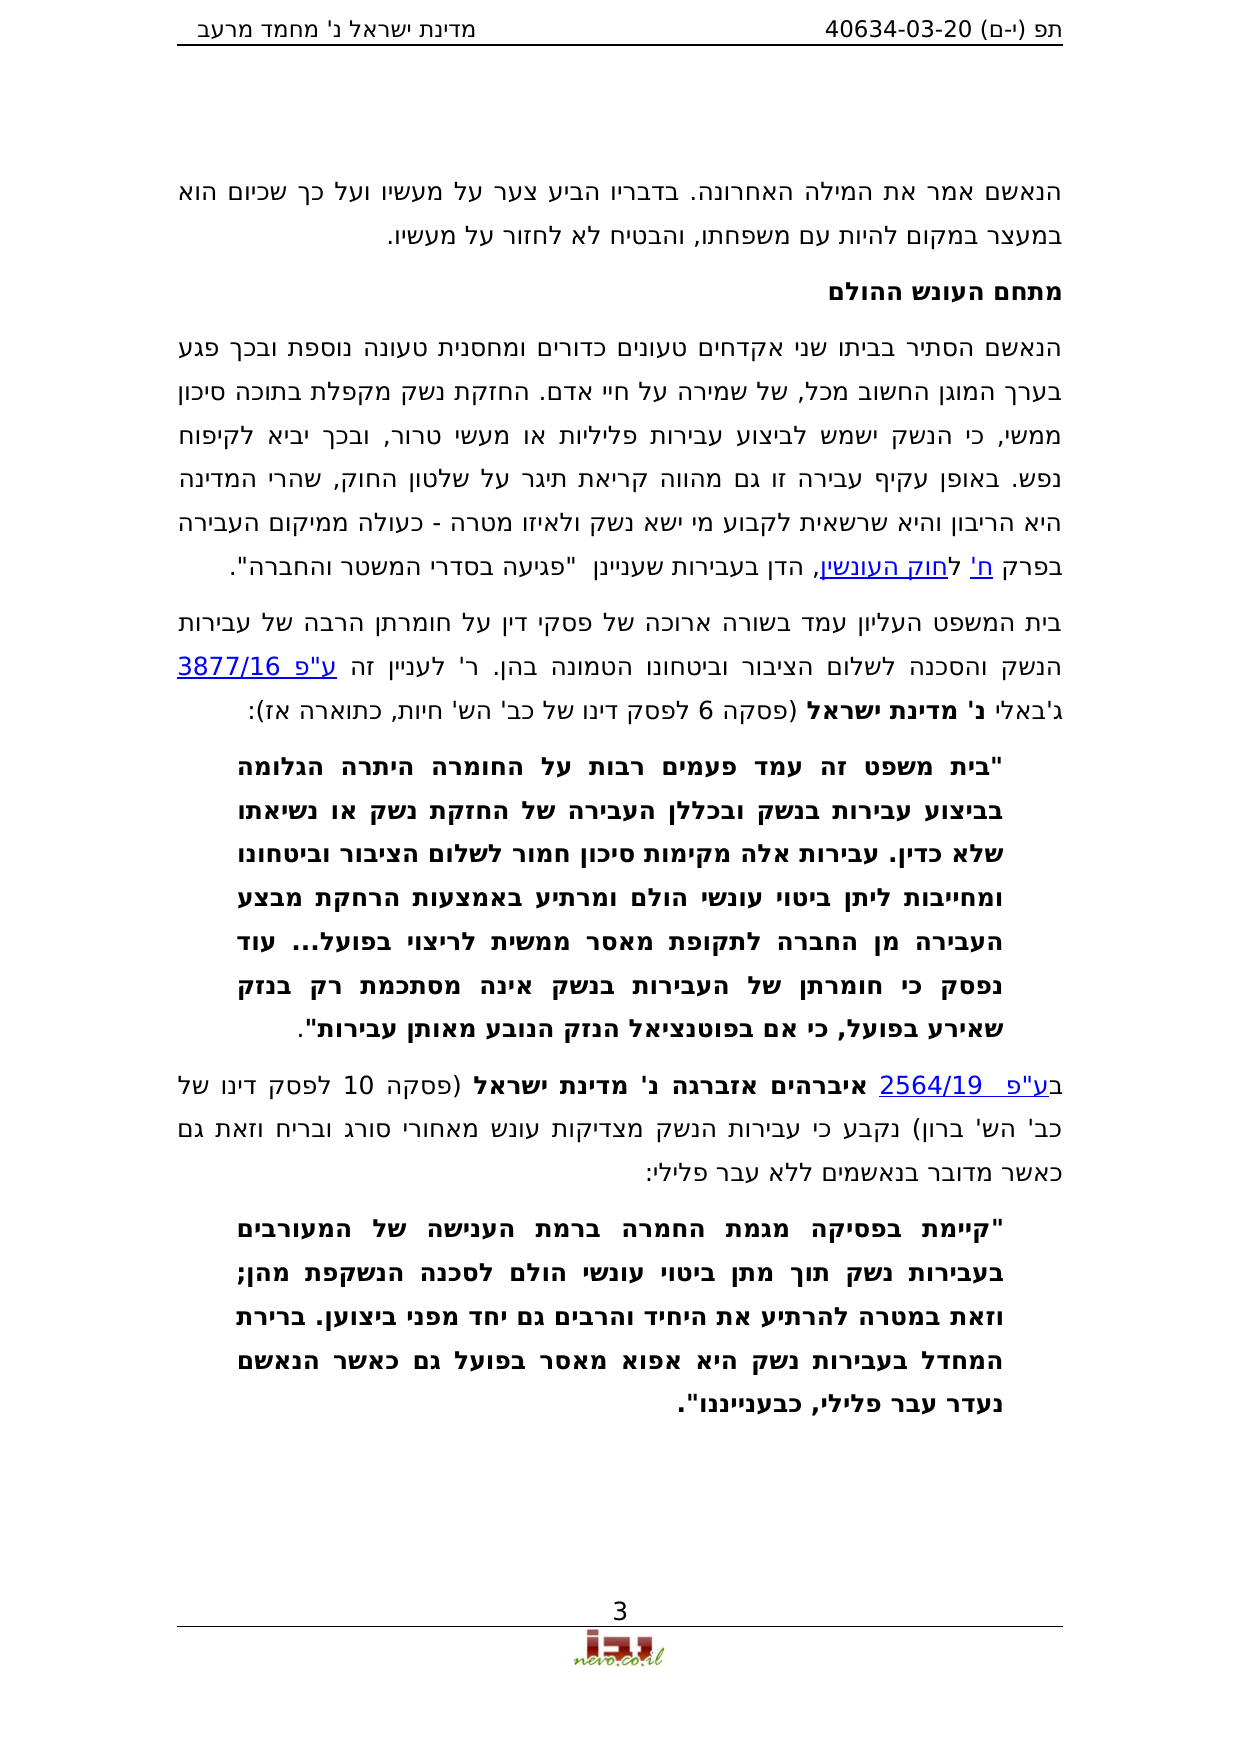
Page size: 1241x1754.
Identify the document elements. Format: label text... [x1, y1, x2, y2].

text מתחם העונש ההולם [177, 277, 1063, 306]
text "בית משפט זה עמד פעמים רבות על החומרה היתרה הגלומה בביצוע עבירות בנשק ובכללן העבירה של החזקת נשק או נשיאתו שלא כדין. עבירות אלה מקימות סיכון חמור לשלום הציבור וביטחונו ומחייבות ליתן ביטוי עונשי הולם ומרתיע באמצעות הרחקת מבצע העבירה מן החברה לתקופת מאסר ממשית לריצוי בפועל... עוד נפסק כי חומרתן של העבירות בנשק אינה מסתכמת רק בנזק שאירע בפועל, כי אם בפוטנציאל הנזק הנובע מאותן עבירות". [236, 752, 1004, 1044]
text בית המשפט העליון עמד בשורה ארוכה של פסקי דין על חומרתן הרבה של עבירות הנשק והסכנה לשלום הציבור וביטחונו הטמונה בהן. ר' לעניין זה ע"פ 3877/16 ג'באלי נ' מדינת ישראל (פסקה 6 לפסק דינו של כב' הש' חיות, כתוארה אז): [177, 608, 1063, 725]
text "קיימת בפסיקה מגמת החמרה ברמת הענישה של המעורבים בעבירות נשק תוך מתן ביטוי עונשי הולם לסכנה הנשקפת מהן; וזאת במטרה להרתיע את היחיד והרבים גם יחד מפני ביצוען. ברירת המחדל בעבירות נשק היא אפוא מאסר בפועל גם כאשר הנאשם נעדר עבר פלילי, כבענייננו". [236, 1215, 1004, 1419]
text הנאשם הסתיר בביתו שני אקדחים טעונים כדורים ומחסנית טעונה נוספת ובכך פגע בערך המוגן החשוב מכל, של שמירה על חיי אדם. החזקת נשק מקפלת בתוכה סיכון ממשי, כי הנשק ישמש לביצוע עבירות פליליות או מעשי טרור, ובכך יביא לקיפוח נפש. באופן עקיף עבירה זו גם מהווה קריאת תיגר על שלטון החוק, שהרי המדינה היא הריבון והיא שרשאית לקבוע מי ישא נשק ולאיזו מטרה - כעולה ממיקום העבירה בפרק ח' לחוק העונשין, הדן בעבירות שעניינן "פגיעה בסדרי המשטר והחברה". [177, 333, 1063, 581]
text בע"פ 2564/19 איברהים אזברגה נ' מדינת ישראל (פסקה 10 לפסק דינו של כב' הש' ברון) נקבע כי עבירות הנשק מצדיקות עונש מאחורי סורג ובריח וזאת גם כאשר מדובר בנאשמים ללא עבר פלילי: [177, 1071, 1063, 1188]
text הנאשם אמר את המילה האחרונה. בדבריו הביע צער על מעשיו ועל כך שכיום הוא במעצר במקום להיות עם משפחתו, והבטיח לא לחזור על מעשיו. [177, 177, 1063, 250]
picture [574, 1629, 666, 1667]
